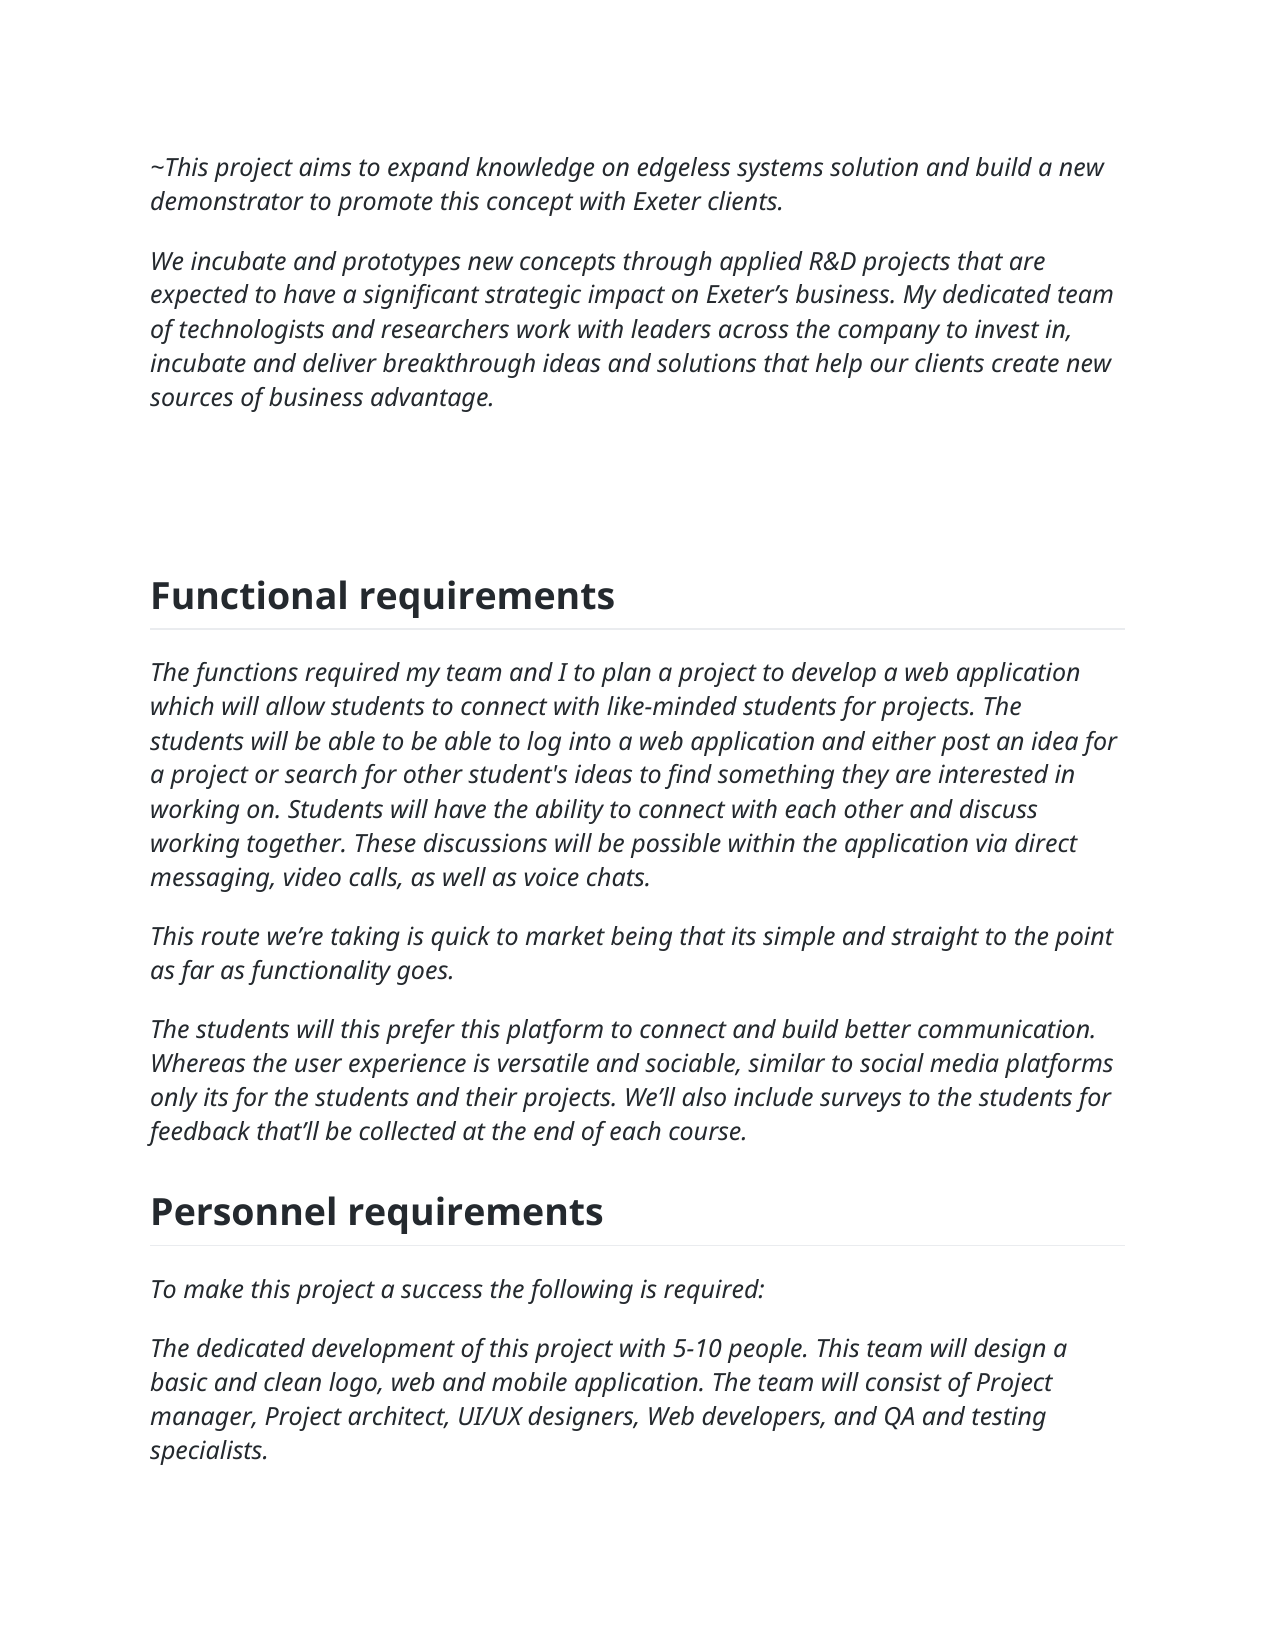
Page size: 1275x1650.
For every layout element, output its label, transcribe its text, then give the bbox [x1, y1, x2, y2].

text To make this project a success the following is required: [150, 1271, 1125, 1305]
text Personnel requirements [150, 1185, 1125, 1245]
text We incubate and prototypes new concepts through applied R&D projects that are expected to have a significant strategic impact on Exeter’s business. My dedicated team of technologists and researchers work with leaders across the company to invest in, incubate and deliver breakthrough ideas and solutions that help our clients create new sources of business advantage. [150, 243, 1125, 413]
text The students will this prefer this platform to connect and build better communication. Whereas the user experience is versatile and sociable, similar to social media platforms only its for the students and their projects. We’ll also include surveys to the students for feedback that’ll be collected at the end of each course. [150, 1012, 1125, 1148]
text Functional requirements [150, 569, 1125, 628]
text The dedicated development of this project with 5-10 people. This team will design a basic and clean logo, web and mobile application. The team will consist of Project manager, Project architect, UI/UX designers, Web developers, and QA and testing specialists. [150, 1330, 1125, 1467]
text The functions required my team and I to plan a project to develop a web application which will allow students to connect with like-minded students for projects. The students will be able to be able to log into a web application and either post an idea for a project or search for other student's ideas to find something they are interested in working on. Students will have the ability to connect with each other and discuss working together. These discussions will be possible within the application via direct messaging, video calls, as well as voice chats. [150, 655, 1125, 893]
text ~This project aims to expand knowledge on edgeless systems solution and build a new demonstrator to promote this concept with Exeter clients. [150, 150, 1125, 218]
text This route we’re taking is quick to market being that its simple and straight to the point as far as functionality goes. [150, 918, 1125, 987]
